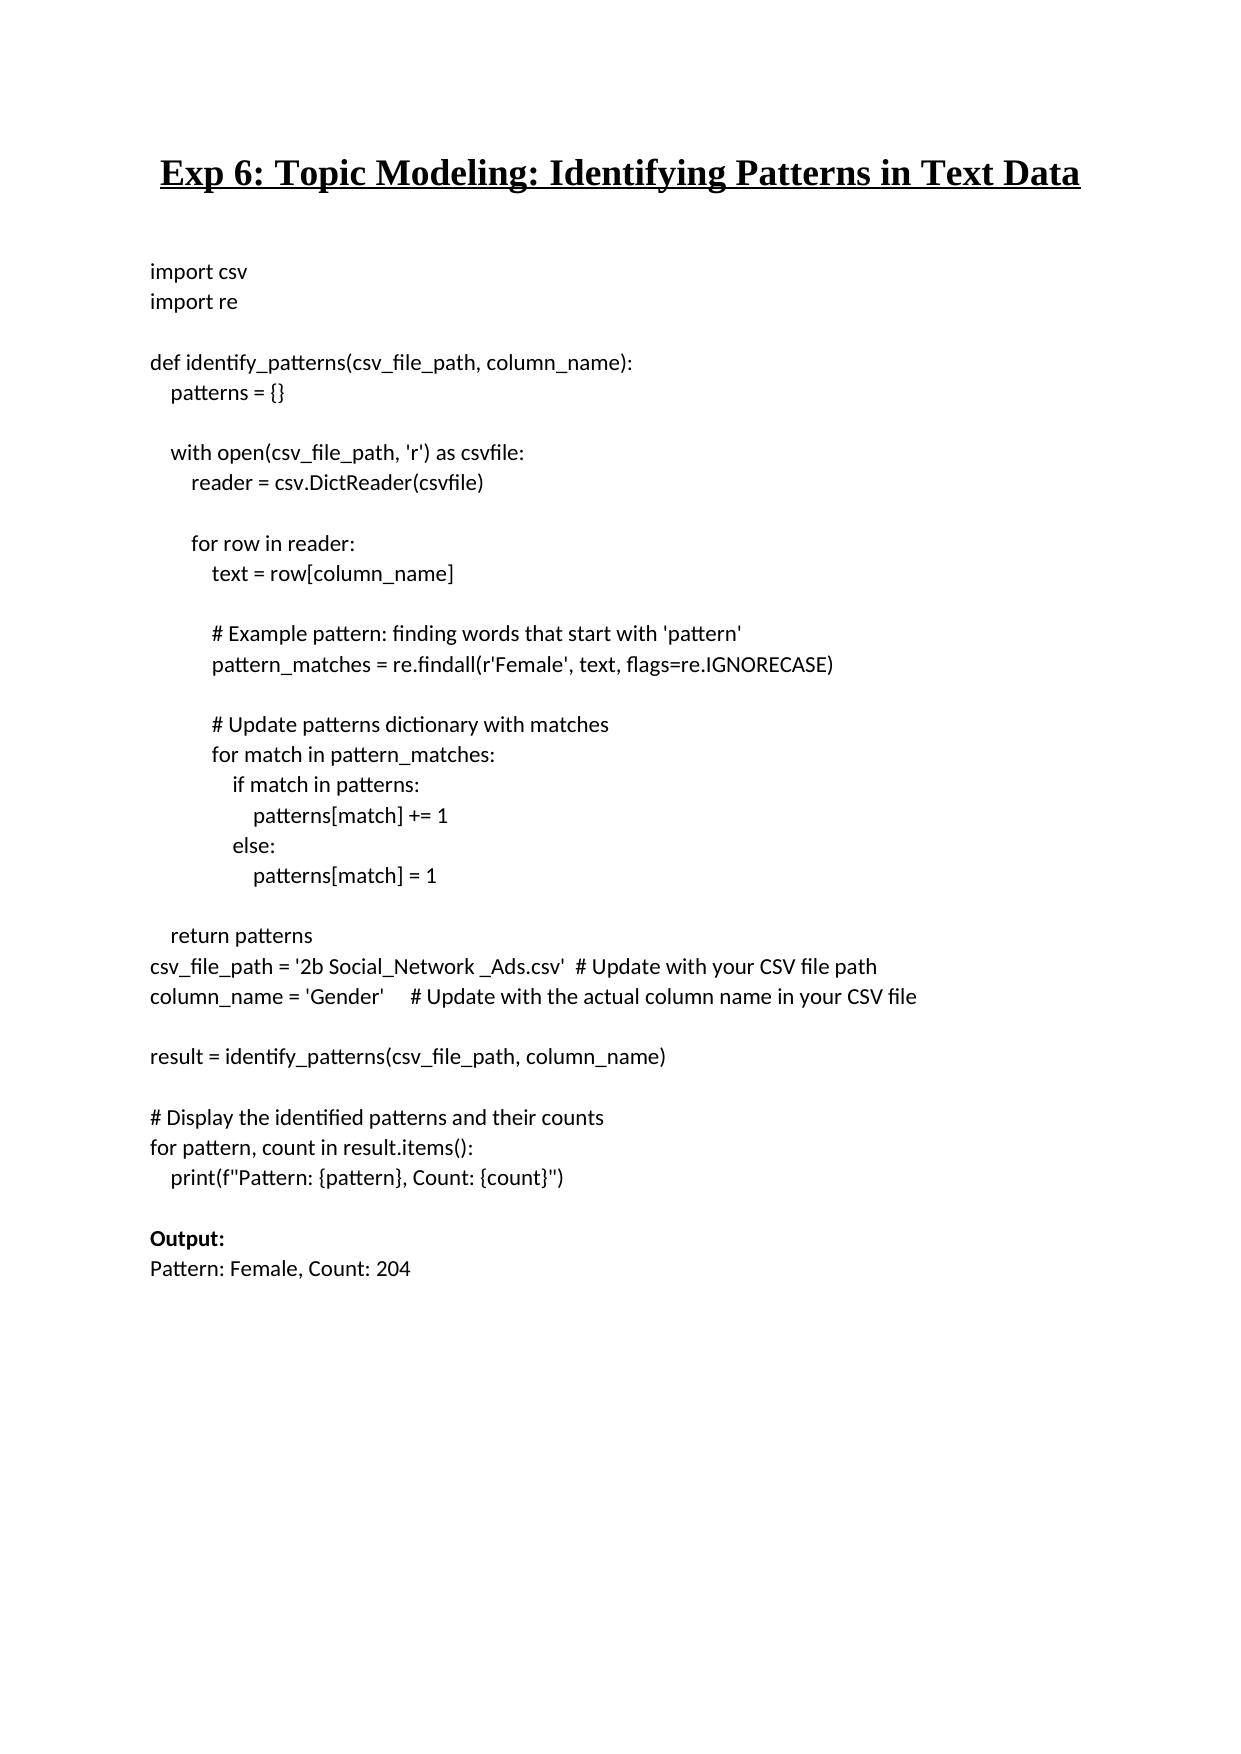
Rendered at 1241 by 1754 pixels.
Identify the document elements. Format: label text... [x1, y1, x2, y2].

text print(f"Pattern: {pattern}, Count: {count}") [150, 1163, 1090, 1191]
text # Display the identified patterns and their counts [150, 1103, 1090, 1131]
text return patterns [150, 922, 1090, 949]
text patterns[match] += 1 [150, 801, 1090, 829]
text patterns[match] = 1 [150, 861, 1090, 889]
text Output: [150, 1224, 1090, 1252]
text pattern_matches = re.findall(r'Female', text, flags=re.IGNORECASE) [150, 650, 1090, 678]
text with open(csv_file_path, 'r') as csvfile: [150, 438, 1090, 466]
text # Update patterns dictionary with matches [150, 710, 1090, 738]
text for match in pattern_matches: [150, 740, 1090, 768]
text result = identify_patterns(csv_file_path, column_name) [150, 1042, 1090, 1070]
text patterns = {} [150, 378, 1090, 406]
text # Example pattern: finding words that start with 'pattern' [150, 619, 1090, 647]
text Exp 6: Topic Modeling: Identifying Patterns in Text Data [150, 150, 1090, 193]
text csv_file_path = '2b Social_Network _Ads.csv' # Update with your CSV file path [150, 952, 1090, 980]
text if match in patterns: [150, 771, 1090, 798]
text import re [150, 287, 1090, 315]
text text = row[column_name] [150, 559, 1090, 587]
text import csv [150, 257, 1090, 285]
text for row in reader: [150, 529, 1090, 557]
text column_name = 'Gender' # Update with the actual column name in your CSV file [150, 982, 1090, 1010]
text else: [150, 831, 1090, 859]
text for pattern, count in result.items(): [150, 1133, 1090, 1161]
text Pattern: Female, Count: 204 [150, 1254, 1090, 1282]
text reader = csv.DictReader(csvfile) [150, 468, 1090, 496]
text def identify_patterns(csv_file_path, column_name): [150, 348, 1090, 376]
